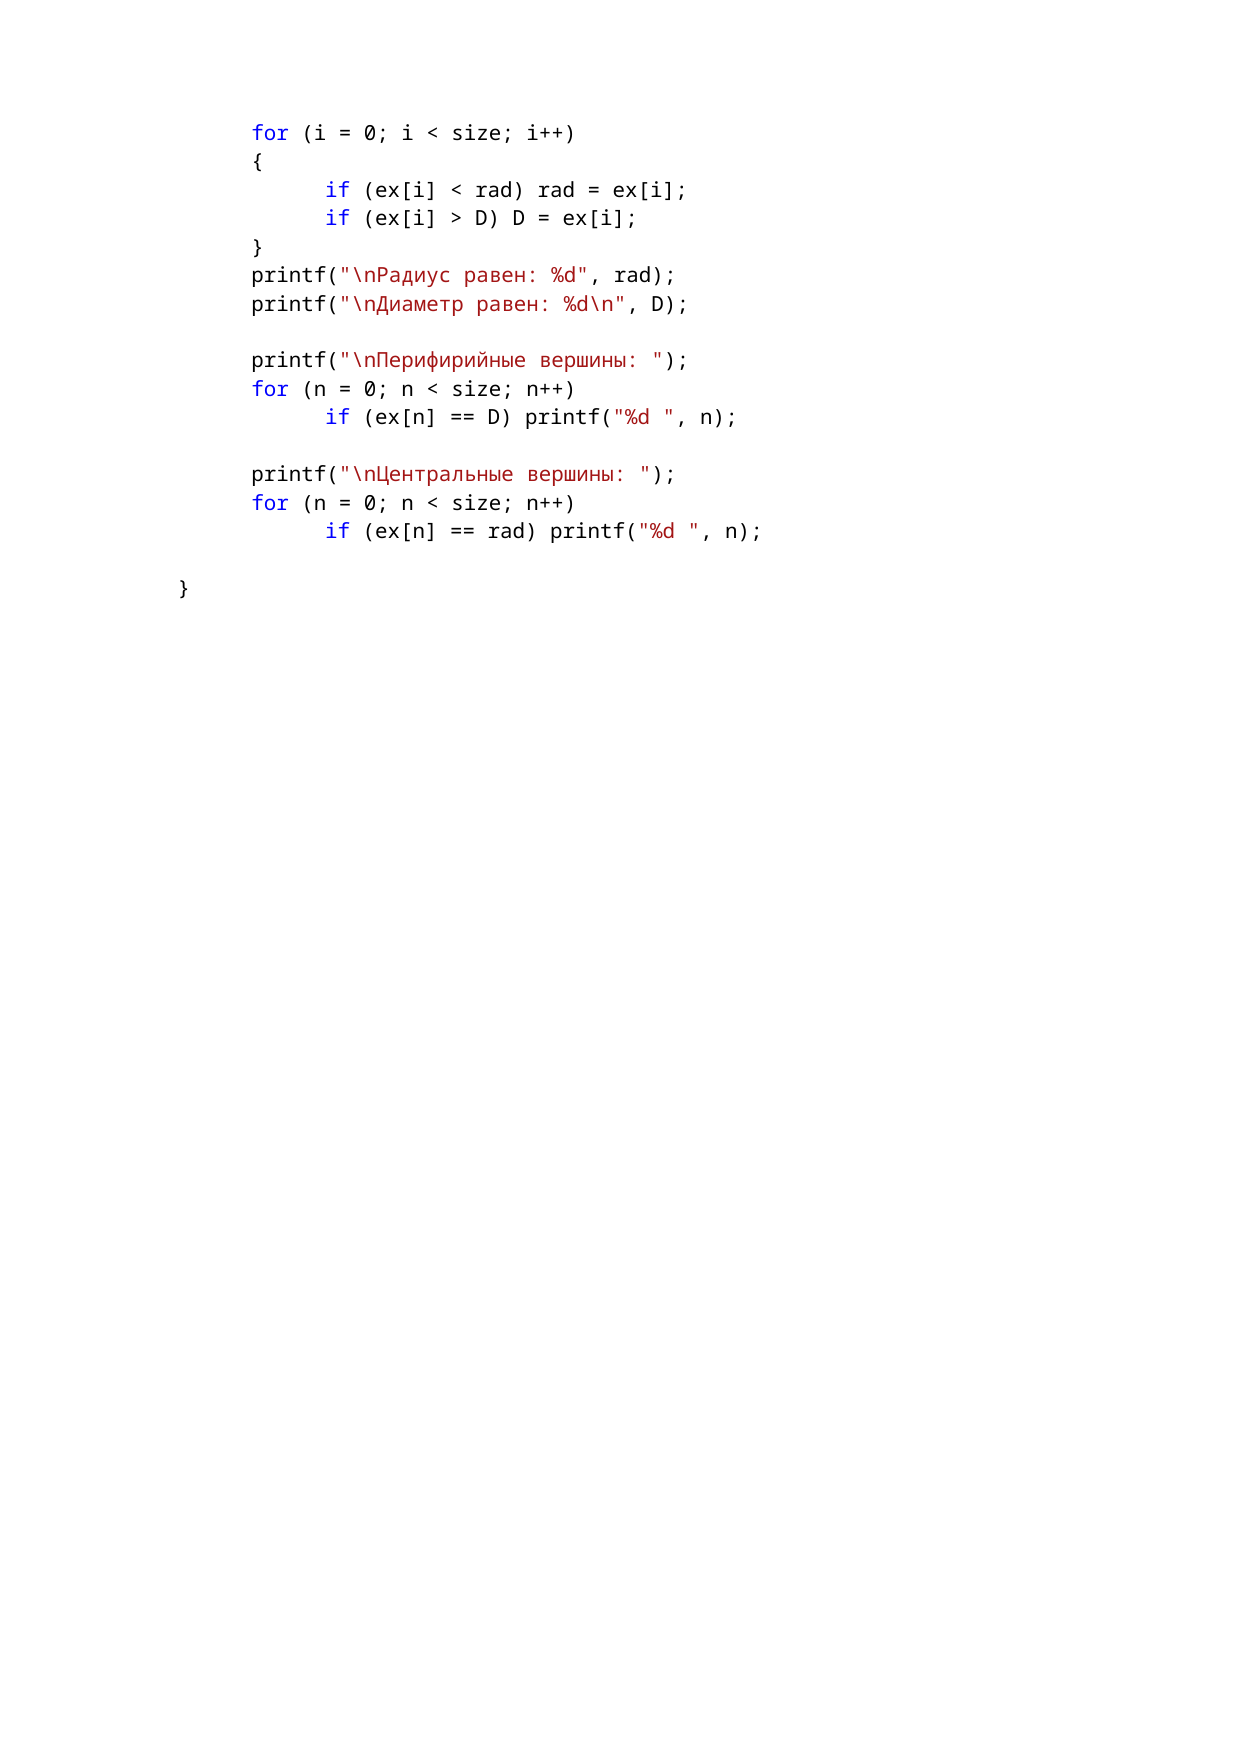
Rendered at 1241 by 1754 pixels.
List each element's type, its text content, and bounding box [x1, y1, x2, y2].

text } [177, 573, 1152, 602]
text printf("\nПерифирийные вершины: "); [177, 346, 1152, 374]
text printf("\nДиаметр равен: %d\n", D); [177, 289, 1152, 317]
text if (ex[n] == rad) printf("%d ", n); [177, 516, 1152, 545]
text if (ex[i] > D) D = ex[i]; [177, 203, 1152, 232]
text printf("\nЦентральные вершины: "); [177, 459, 1152, 488]
text for (n = 0; n < size; n++) [177, 374, 1152, 402]
text { [177, 147, 1152, 175]
text for (i = 0; i < size; i++) [177, 118, 1152, 147]
text printf("\nРадиус равен: %d", rad); [177, 260, 1152, 289]
text for (n = 0; n < size; n++) [177, 488, 1152, 516]
text if (ex[n] == D) printf("%d ", n); [177, 402, 1152, 431]
text if (ex[i] < rad) rad = ex[i]; [177, 175, 1152, 203]
text } [177, 232, 1152, 260]
